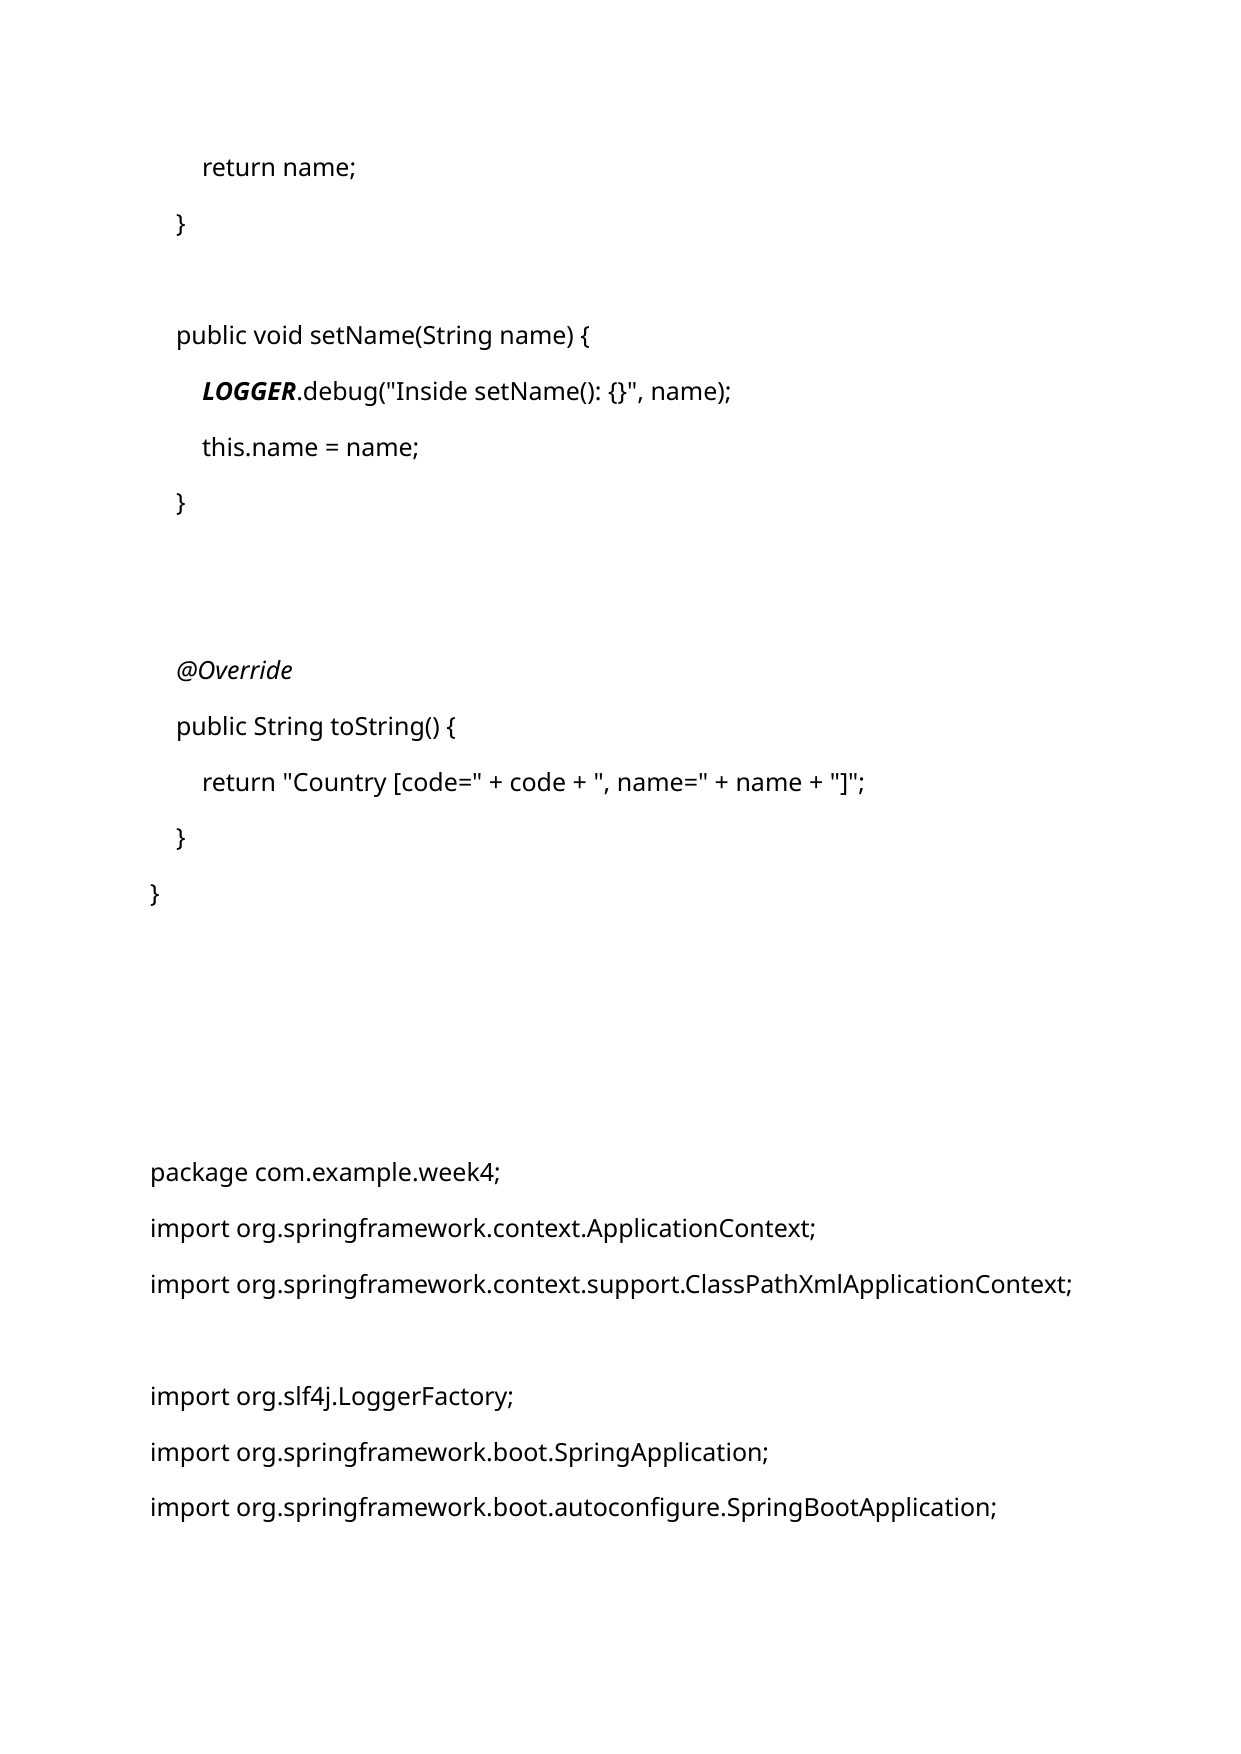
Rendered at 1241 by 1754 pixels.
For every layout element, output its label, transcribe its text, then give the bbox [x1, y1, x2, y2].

text public String toString() { [150, 708, 1090, 742]
text import org.slf4j.LoggerFactory; [150, 1378, 1090, 1412]
text this.name = name; [150, 429, 1090, 463]
text LOGGER.debug("Inside setName(): {}", name); [150, 373, 1090, 407]
text import org.springframework.boot.autoconfigure.SpringBootApplication; [150, 1490, 1090, 1524]
text public void setName(String name) { [150, 317, 1090, 352]
text package com.example.week4; [150, 1155, 1090, 1189]
text return "Country [code=" + code + ", name=" + name + "]"; [150, 764, 1090, 798]
text } [150, 485, 1090, 519]
text @Override [150, 652, 1090, 687]
text } [150, 820, 1090, 854]
text } [150, 876, 1090, 910]
text return name; [150, 150, 1090, 184]
text } [150, 206, 1090, 240]
text import org.springframework.context.ApplicationContext; [150, 1211, 1090, 1245]
text import org.springframework.boot.SpringApplication; [150, 1434, 1090, 1468]
text import org.springframework.context.support.ClassPathXmlApplicationContext; [150, 1267, 1090, 1301]
